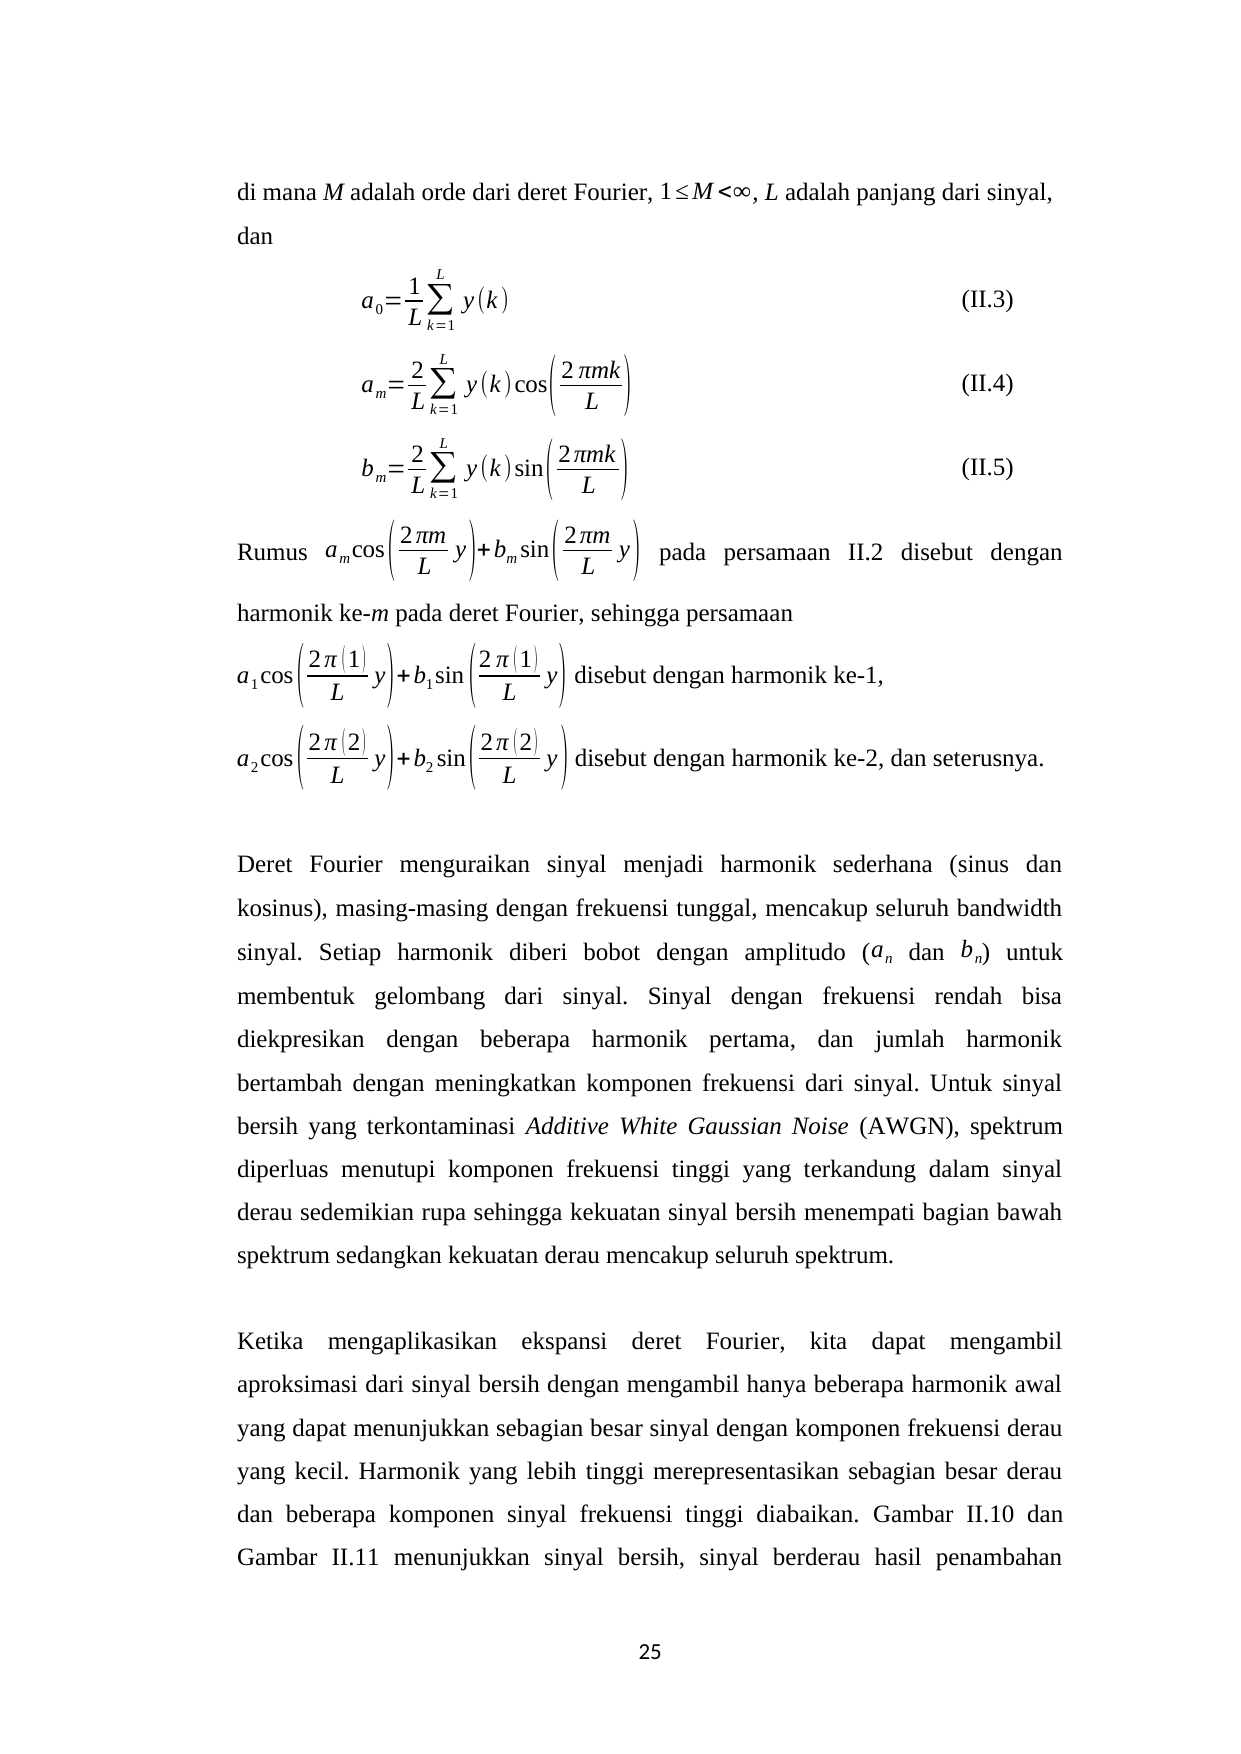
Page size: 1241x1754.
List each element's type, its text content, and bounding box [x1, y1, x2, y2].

text Deret Fourier menguraikan sinyal menjadi harmonik sederhana (sinus dan kosinus), masing-masing dengan frekuensi tunggal, mencakup seluruh bandwidth sinyal. Setiap harmonik diberi bobot dengan amplitudo ( dan ) untuk membentuk gelombang dari sinyal. Sinyal dengan frekuensi rendah bisa diekpresikan dengan beberapa harmonik pertama, dan jumlah harmonik bertambah dengan meningkatkan komponen frekuensi dari sinyal. Untuk sinyal bersih yang terkontaminasi Additive White Gaussian Noise (AWGN), spektrum diperluas menutupi komponen frekuensi tinggi yang terkandung dalam sinyal derau sedemikian rupa sehingga kekuatan sinyal bersih menempati bagian bawah spektrum sedangkan kekuatan derau mencakup seluruh spektrum. [237, 849, 1063, 1269]
text di mana M adalah orde dari deret Fourier, , L adalah panjang dari sinyal, dan [237, 177, 1063, 251]
text (II.5) [237, 434, 1063, 502]
text (II.4) [237, 350, 1063, 417]
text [237, 1326, 1063, 1571]
text disebut dengan harmonik ke-1, [237, 641, 1063, 709]
text disebut dengan harmonik ke-2, dan seterusnya. [237, 724, 1063, 792]
text Rumus pada persamaan II.2 disebut dengan harmonik ke-m pada deret Fourier, sehingga persamaan [237, 518, 1063, 627]
text (II.3) [237, 266, 1063, 333]
